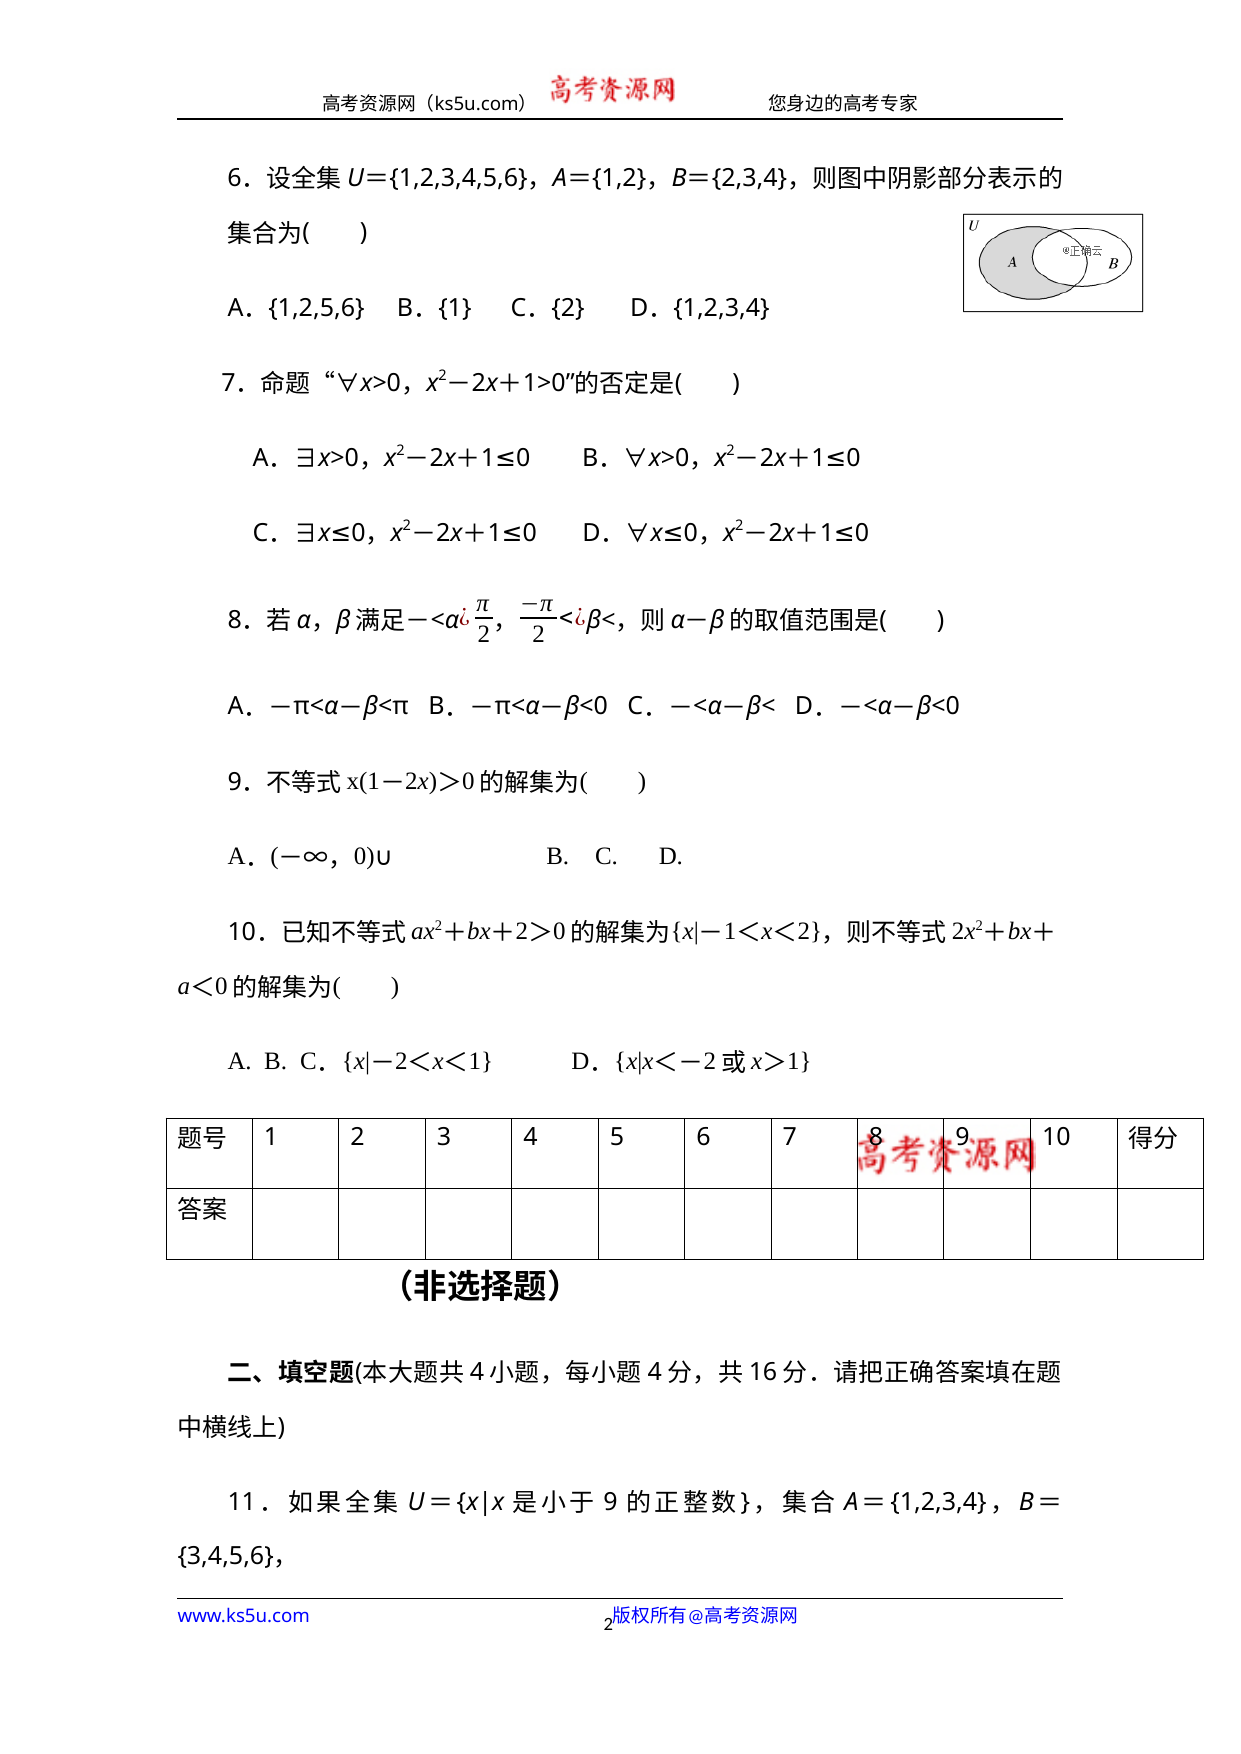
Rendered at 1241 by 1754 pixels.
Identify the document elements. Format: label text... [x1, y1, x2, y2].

table_header 5 [599, 1119, 684, 1188]
text A. B. C．{x|－2＜x＜1} D．{x|x＜－2或x＞1} [177, 1042, 1063, 1078]
text A．∃x>0，x2－2x＋1≤0 B．∀x>0，x2－2x＋1≤0 [177, 439, 1063, 475]
text 6．设全集U＝{1,2,3,4,5,6}，A＝{1,2}，B＝{2,3,4}，则图中阴影部分表示的集合为( ) [227, 159, 1063, 249]
text A．(－∞，0)∪ B. C. D. [177, 837, 1063, 874]
table_header 10 [1031, 1119, 1117, 1188]
table_header 9 [944, 1119, 1030, 1188]
table_cell [1118, 1189, 1203, 1259]
text 11．如果全集U＝{x|x是小于9的正整数}，集合A＝{1,2,3,4}，B＝{3,4,5,6}， [177, 1482, 1063, 1573]
table_cell [339, 1189, 425, 1259]
table_header 6 [685, 1119, 771, 1188]
table_header 4 [512, 1119, 598, 1188]
text （非选择题） [177, 1260, 1063, 1308]
table_header 8 [858, 1119, 943, 1188]
table_cell [426, 1189, 511, 1259]
text 10．已知不等式ax2＋bx＋2＞0的解集为{x|－1＜x＜2}，则不等式2x2＋bx＋a＜0的解集为( ) [177, 913, 1063, 1003]
text 9．不等式x(1－2x)＞0的解集为( ) [177, 762, 1063, 798]
text A．{1,2,5,6} B．{1} C．{2} D．{1,2,3,4} [177, 288, 1063, 324]
table_cell 答案 [167, 1189, 252, 1259]
table_header 3 [426, 1119, 511, 1188]
table_header 得分 [1118, 1119, 1203, 1188]
table_cell [685, 1189, 771, 1259]
table_cell [858, 1189, 943, 1259]
text A．－π<α－β<π B．－π<α－β<0 C．－<α－β< D．－<α－β<0 [177, 687, 1063, 723]
table_cell [1031, 1189, 1117, 1259]
table_header 7 [772, 1119, 857, 1188]
text 7．命题“∀x>0，x2－2x＋1>0”的否定是( ) [177, 363, 1063, 400]
table_cell [253, 1189, 338, 1259]
table_cell [599, 1189, 684, 1259]
picture [961, 212, 1146, 320]
table_header 1 [253, 1119, 338, 1188]
text 8．若α，β满足－<α，β<，则α－β的取值范围是( ) [177, 589, 1063, 648]
text 二、填空题(本大题共4小题，每小题4分，共16分．请把正确答案填在题中横线上) [177, 1353, 1063, 1443]
picture [549, 68, 675, 109]
table_header 2 [339, 1119, 425, 1188]
table_cell [944, 1189, 1030, 1259]
table_cell [512, 1189, 598, 1259]
table_cell [772, 1189, 857, 1259]
text C．∃x≤0，x2－2x＋1≤0 D．∀x≤0，x2－2x＋1≤0 [177, 514, 1063, 550]
table_header 题号 [167, 1119, 252, 1188]
